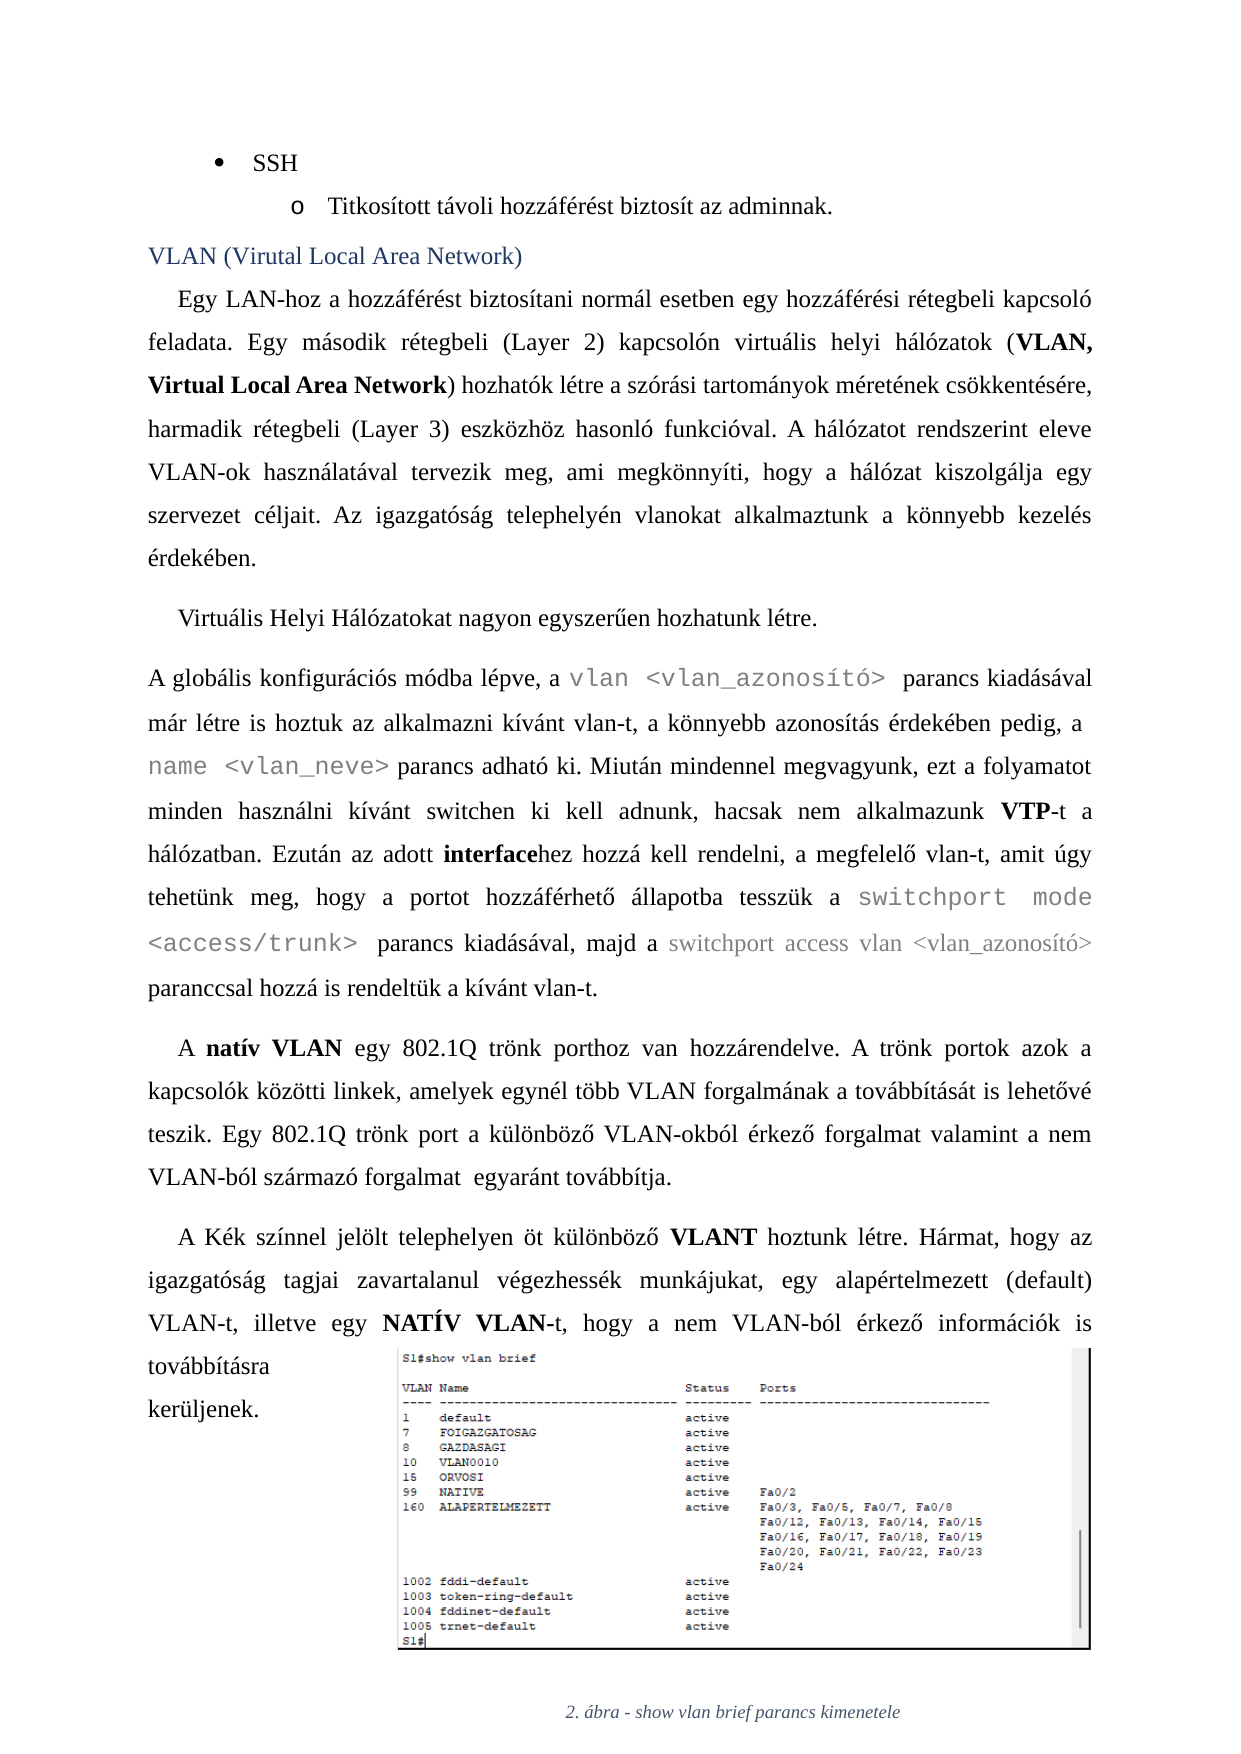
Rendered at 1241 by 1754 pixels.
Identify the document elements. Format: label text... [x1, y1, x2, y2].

text A Kék színnel jelölt telephelyen öt különböző VLANT hoztunk létre. Hármat, hogy az igazgatóság tagjai zavartalanul végezhessék munkájukat, egy alapértelmezett (default) VLAN-t, illetve egy NATÍV VLAN-t, hogy a nem VLAN-ból érkező információk is továbbításra kerüljenek. [148, 1222, 1093, 1423]
text A globális konfigurációs módba lépve, a vlan <vlan_azonosító> parancs kiadásával már létre is hoztuk az alkalmazni kívánt vlan-t, a könnyebb azonosítás érdekében pedig, a name <vlan_neve> parancs adható ki. Miután mindennel megvagyunk, ezt a folyamatot minden használni kívánt switchen ki kell adnunk, hacsak nem alkalmazunk VTP-t a hálózatban. Ezután az adott interfacehez hozzá kell rendelni, a megfelelő vlan-t, amit úgy tehetünk meg, hogy a portot hozzáférhető állapotba tesszük a switchport mode <access/trunk> parancs kiadásával, majd a switchport access vlan <vlan_azonosító> paranccsal hozzá is rendeltük a kívánt vlan-t. [148, 663, 1093, 1002]
text Virtuális Helyi Hálózatokat nagyon egyszerűen hozhatunk létre. [148, 603, 1093, 632]
text A natív VLAN egy 802.1Q trönk porthoz van hozzárendelve. A trönk portok azok a kapcsolók közötti linkek, amelyek egynél több VLAN forgalmának a továbbítását is lehetővé teszik. Egy 802.1Q trönk port a különböző VLAN-okból érkező forgalmat valamint a nem VLAN-ból származó forgalmat egyaránt továbbítja. [148, 1033, 1093, 1191]
list Titkosított távoli hozzáférést biztosít az adminnak. [290, 191, 1093, 222]
text Egy LAN-hoz a hozzáférést biztosítani normál esetben egy hozzáférési rétegbeli kapcsoló feladata. Egy második rétegbeli (Layer 2) kapcsolón virtuális helyi hálózatok (VLAN, Virtual Local Area Network) hozhatók létre a szórási tartományok méretének csökkentésére, harmadik rétegbeli (Layer 3) eszközhöz hasonló funkcióval. A hálózatot rendszerint eleve VLAN-ok használatával tervezik meg, ami megkönnyíti, hogy a hálózat kiszolgálja egy szervezet céljait. Az igazgatóság telephelyén vlanokat alkalmaztunk a könnyebb kezelés érdekében. [148, 284, 1093, 572]
picture [397, 1348, 1093, 1651]
subtitle VLAN (Virutal Local Area Network) [148, 241, 1093, 270]
list SSH [215, 148, 1093, 176]
